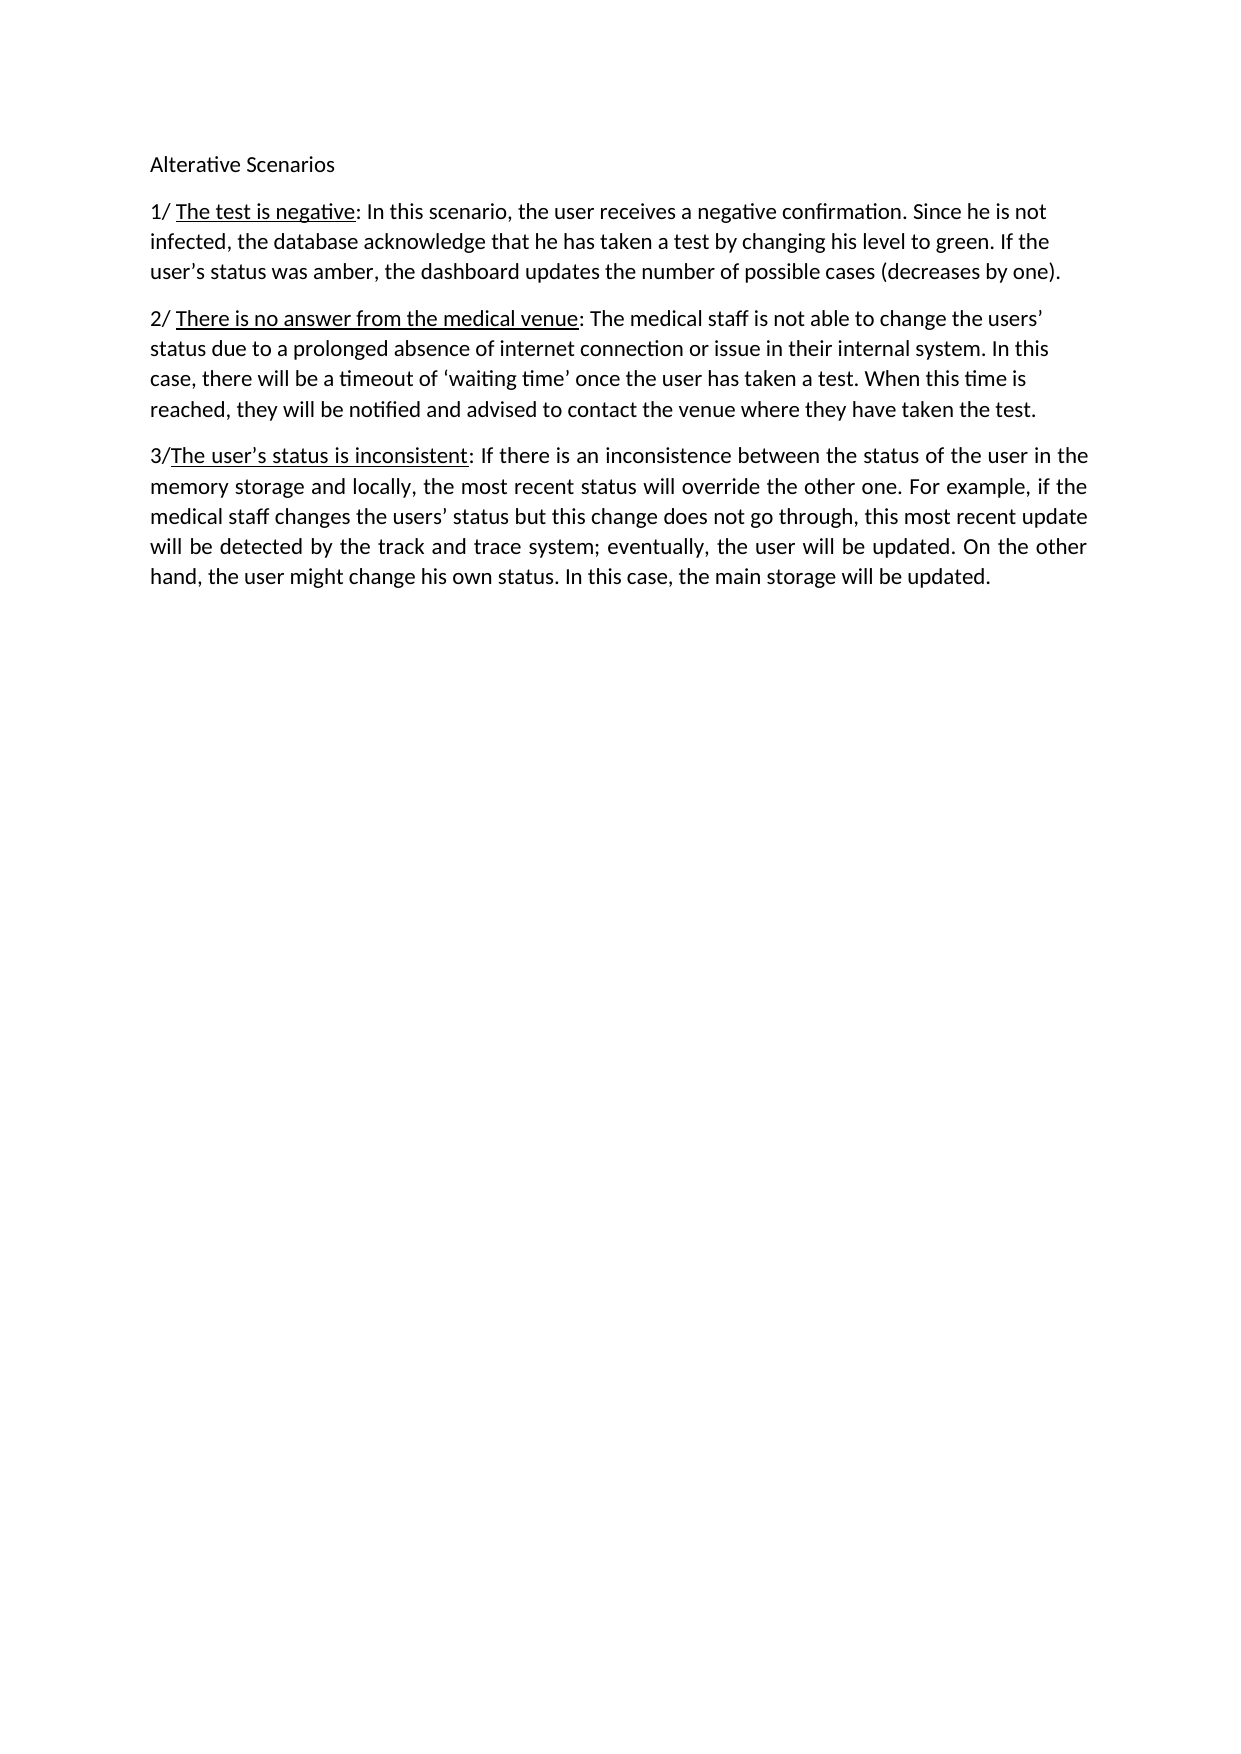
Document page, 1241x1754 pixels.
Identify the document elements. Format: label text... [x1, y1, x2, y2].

text Alterative Scenarios [150, 150, 1090, 178]
text 2/ There is no answer from the medical venue: The medical staff is not able to change the users’ status due to a prolonged absence of internet connection or issue in their internal system. In this case, there will be a timeout of ‘waiting time’ once the user has taken a test. When this time is reached, they will be notified and advised to contact the venue where they have taken the test. [150, 304, 1090, 423]
text 1/ The test is negative: In this scenario, the user receives a negative confirmation. Since he is not infected, the database acknowledge that he has taken a test by changing his level to green. If the user’s status was amber, the dashboard updates the number of possible cases (decreases by one). [150, 197, 1090, 285]
text 3/The user’s status is inconsistent: If there is an inconsistence between the status of the user in the memory storage and locally, the most recent status will override the other one. For example, if the medical staff changes the users’ status but this change does not go through, this most recent update will be detected by the track and trace system; eventually, the user will be updated. On the other hand, the user might change his own status. In this case, the main storage will be updated. [150, 442, 1090, 591]
